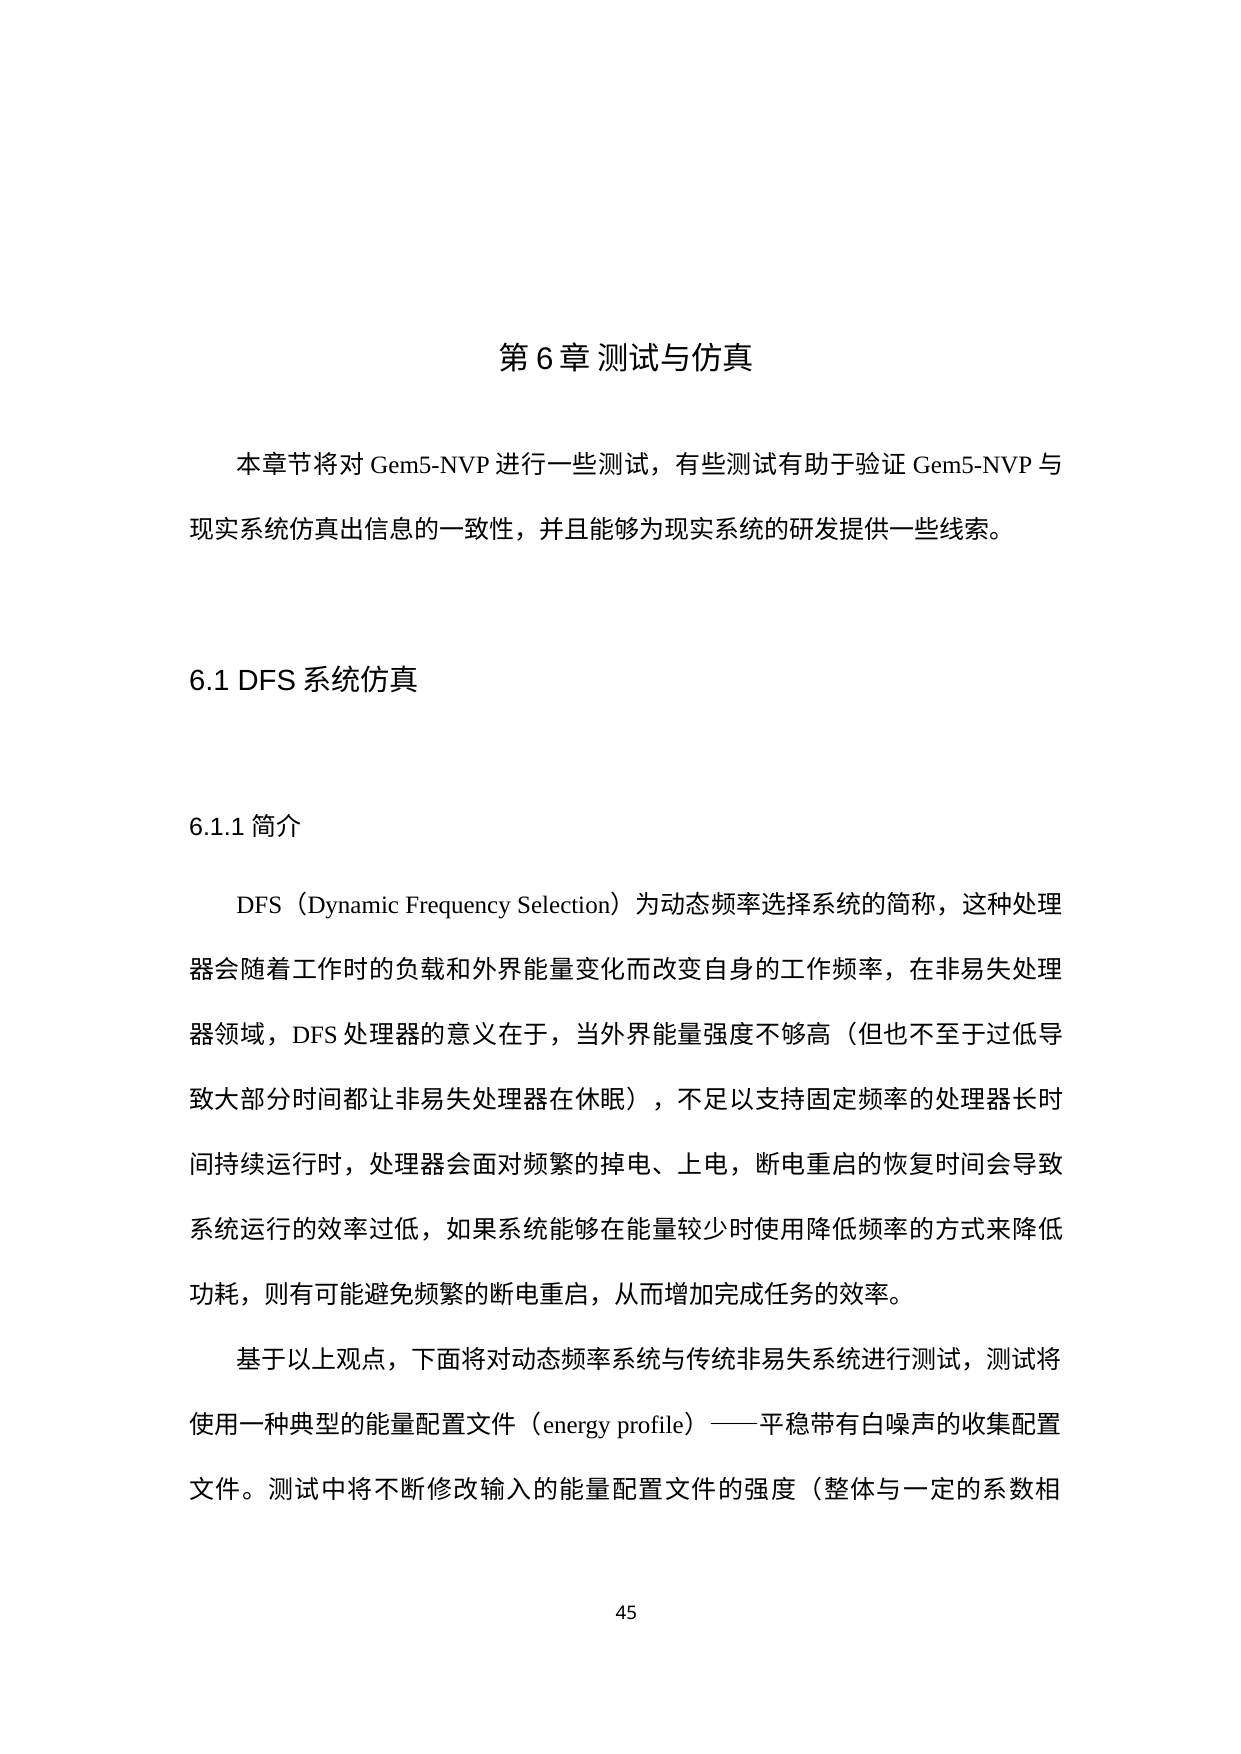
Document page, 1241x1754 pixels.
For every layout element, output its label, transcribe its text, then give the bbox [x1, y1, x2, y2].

text DFS（Dynamic Frequency Selection）为动态频率选择系统的简称，这种处理器会随着工作时的负载和外界能量变化而改变自身的工作频率，在非易失处理器领域，DFS处理器的意义在于，当外界能量强度不够高（但也不至于过低导致大部分时间都让非易失处理器在休眠），不足以支持固定频率的处理器长时间持续运行时，处理器会面对频繁的掉电、上电，断电重启的恢复时间会导致系统运行的效率过低，如果系统能够在能量较少时使用降低频率的方式来降低功耗，则有可能避免频繁的断电重启，从而增加完成任务的效率。 [189, 870, 1063, 1325]
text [189, 1325, 1063, 1520]
text 本章节将对Gem5-NVP进行一些测试，有些测试有助于验证Gem5-NVP与现实系统仿真出信息的一致性，并且能够为现实系统的研发提供一些线索。 [189, 430, 1063, 560]
text 第6章 测试与仿真 [189, 323, 1063, 388]
text 6.1.1 简介 [189, 792, 1063, 857]
text 6.1 DFS系统仿真 [189, 645, 1063, 710]
